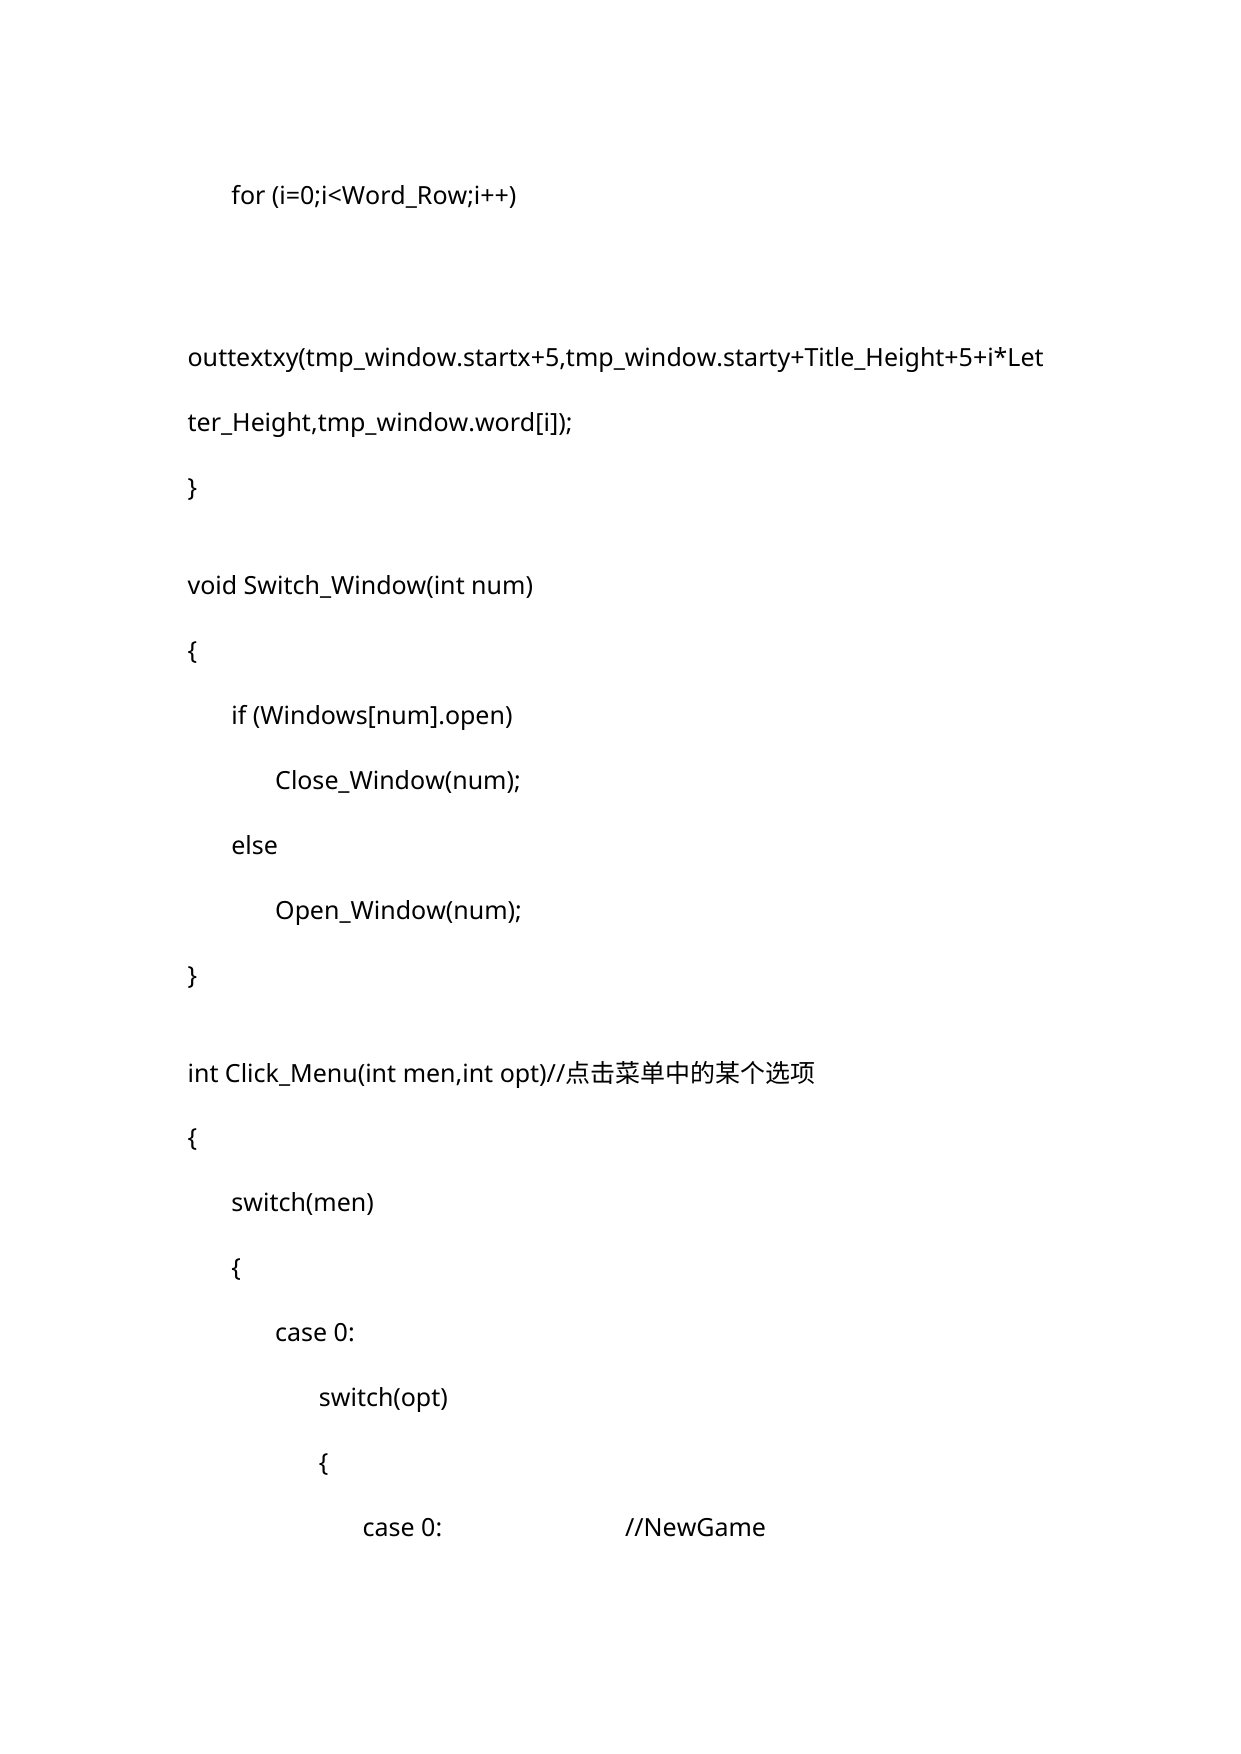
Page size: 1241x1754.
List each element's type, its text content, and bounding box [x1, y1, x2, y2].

text int Click_Menu(int men,int opt)//点击菜单中的某个选项 [187, 1039, 1053, 1104]
text Close_Window(num); [187, 747, 1053, 812]
text case 0: [187, 1299, 1053, 1364]
text for (i=0;i<Word_Row;i++) [187, 162, 1053, 227]
text void Switch_Window(int num) [187, 552, 1053, 617]
text { [187, 1104, 1053, 1169]
text if (Windows[num].open) [187, 682, 1053, 747]
text { [187, 617, 1053, 682]
text switch(opt) [187, 1364, 1053, 1429]
text } [187, 454, 1053, 519]
text { [187, 1429, 1053, 1494]
text else [187, 812, 1053, 877]
text outtextxy(tmp_window.startx+5,tmp_window.starty+Title_Height+5+i*Letter_Height,tmp_window.word[i]); [187, 227, 1053, 454]
text case 0: //NewGame [187, 1494, 1053, 1559]
text Open_Window(num); [187, 877, 1053, 942]
text { [187, 1234, 1053, 1299]
text } [187, 942, 1053, 1007]
text switch(men) [187, 1169, 1053, 1234]
